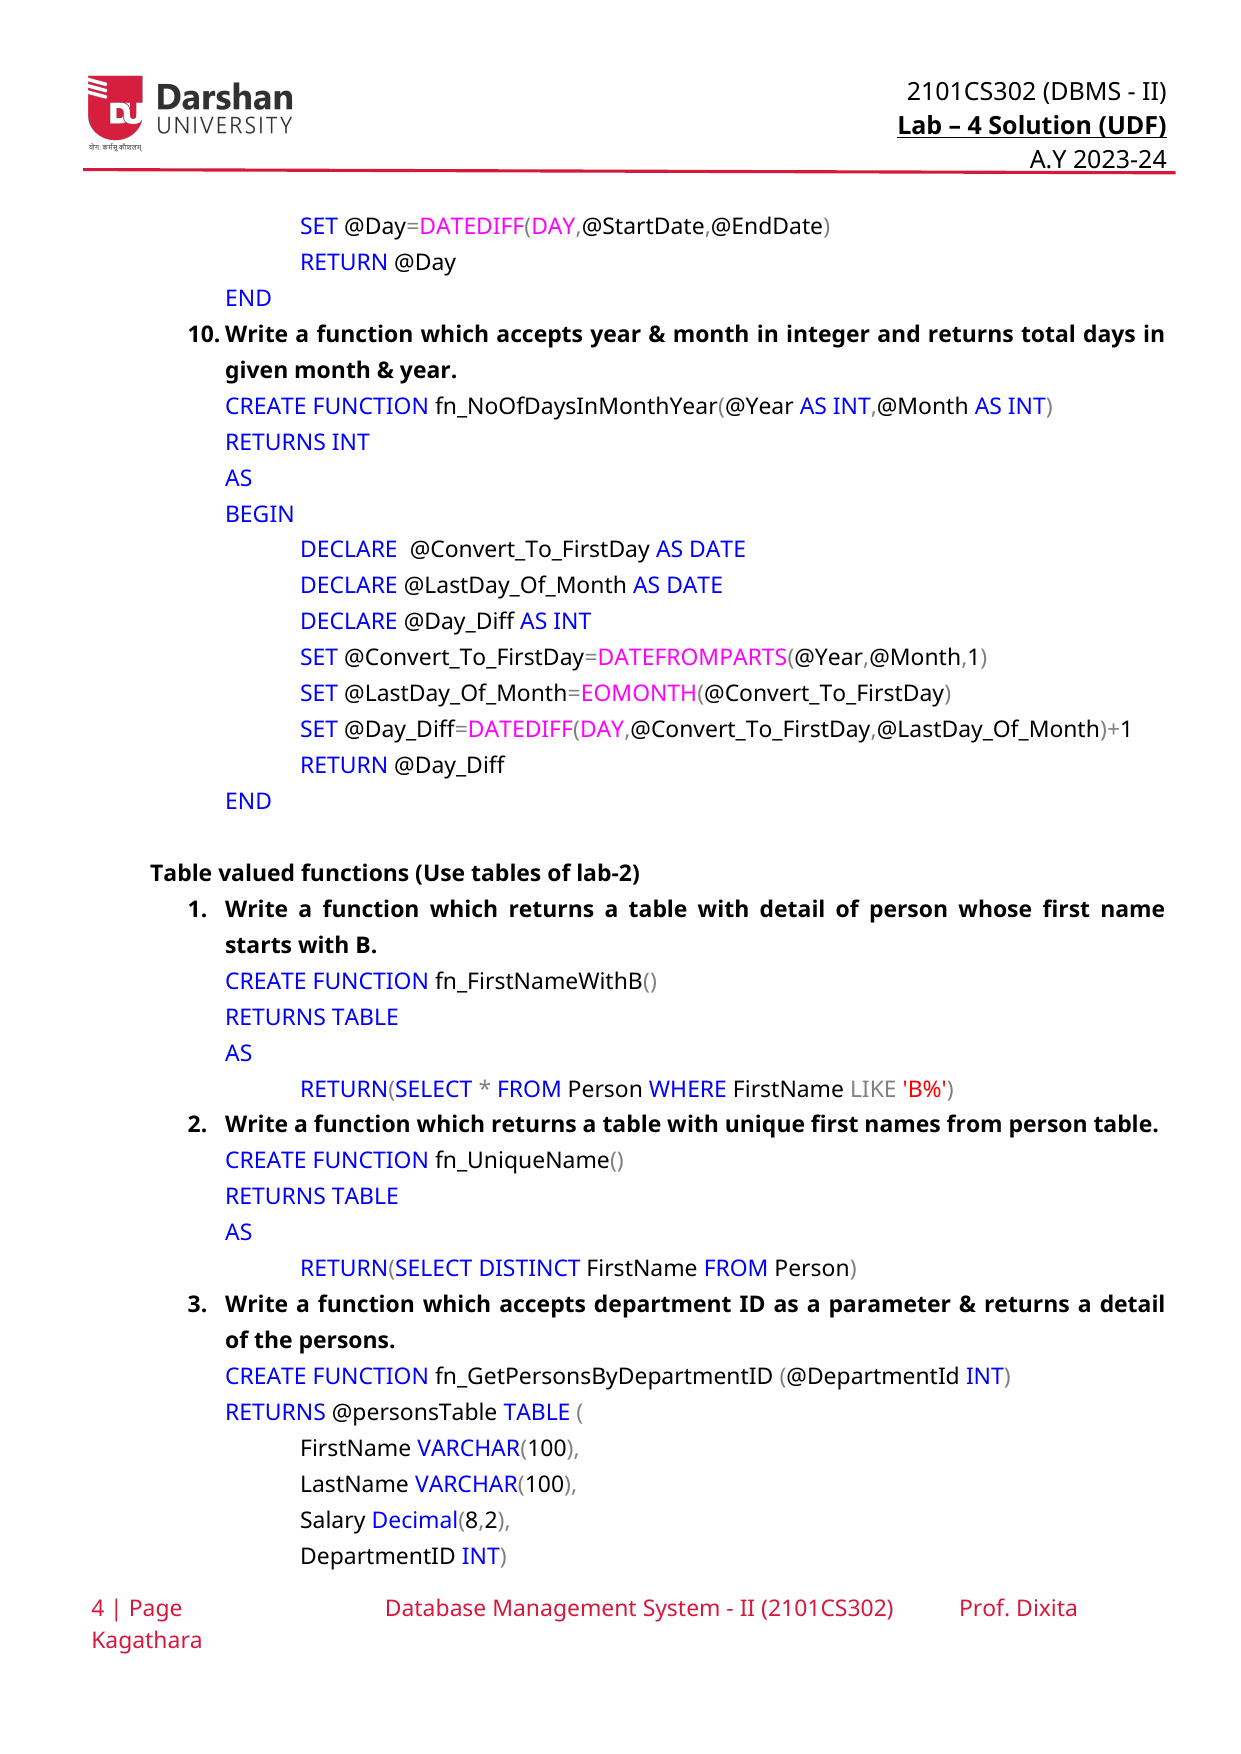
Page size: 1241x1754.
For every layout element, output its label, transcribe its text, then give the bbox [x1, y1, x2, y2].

text RETURN(SELECT * FROM Person WHERE FirstName LIKE 'B%') [225, 1072, 1167, 1104]
text END [225, 282, 1167, 313]
text SET @LastDay_Of_Month=EOMONTH(@Convert_To_FirstDay) [225, 677, 1167, 708]
text SET @Convert_To_FirstDay=DATEFROMPARTS(@Year,@Month,1) [225, 641, 1167, 672]
text RETURN @Day_Diff [225, 749, 1167, 780]
text Table valued functions (Use tables of lab-2) [150, 857, 1167, 888]
list Write a function which accepts year & month in integer and returns total days in given month & year. [187, 318, 1167, 385]
list Write a function which returns a table with detail of person whose first name starts with B. [187, 893, 1167, 960]
text DepartmentID INT) [225, 1540, 1167, 1571]
list Write a function which accepts department ID as a parameter & returns a detail of the persons. [187, 1288, 1167, 1355]
text SET @Day_Diff=DATEDIFF(DAY,@Convert_To_FirstDay,@LastDay_Of_Month)+1 [225, 713, 1167, 744]
list Write a function which returns a table with unique first names from person table. [187, 1108, 1167, 1140]
text BEGIN [225, 497, 1167, 529]
text AS [225, 462, 1167, 493]
text CREATE FUNCTION fn_UniqueName() [225, 1144, 1167, 1176]
text RETURNS TABLE [225, 1001, 1167, 1032]
text LastName VARCHAR(100), [225, 1468, 1167, 1499]
text CREATE FUNCTION fn_FirstNameWithB() [225, 965, 1167, 996]
text DECLARE @Day_Diff AS INT [225, 605, 1167, 637]
text SET @Day=DATEDIFF(DAY,@StartDate,@EndDate) [225, 210, 1167, 241]
text RETURN(SELECT DISTINCT FirstName FROM Person) [225, 1252, 1167, 1283]
text AS [225, 1037, 1167, 1068]
text END [225, 785, 1167, 816]
text AS [225, 1216, 1167, 1247]
text RETURNS INT [225, 426, 1167, 457]
text Salary Decimal(8,2), [225, 1504, 1167, 1535]
text RETURNS TABLE [225, 1180, 1167, 1212]
text RETURNS @personsTable TABLE ( [225, 1396, 1167, 1427]
text RETURN @Day [225, 246, 1167, 277]
text DECLARE @LastDay_Of_Month AS DATE [225, 569, 1167, 601]
text CREATE FUNCTION fn_GetPersonsByDepartmentID (@DepartmentId INT) [225, 1360, 1167, 1391]
picture [70, 59, 310, 168]
text FirstName VARCHAR(100), [225, 1432, 1167, 1463]
text DECLARE @Convert_To_FirstDay AS DATE [225, 533, 1167, 565]
text CREATE FUNCTION fn_NoOfDaysInMonthYear(@Year AS INT,@Month AS INT) [225, 390, 1167, 421]
